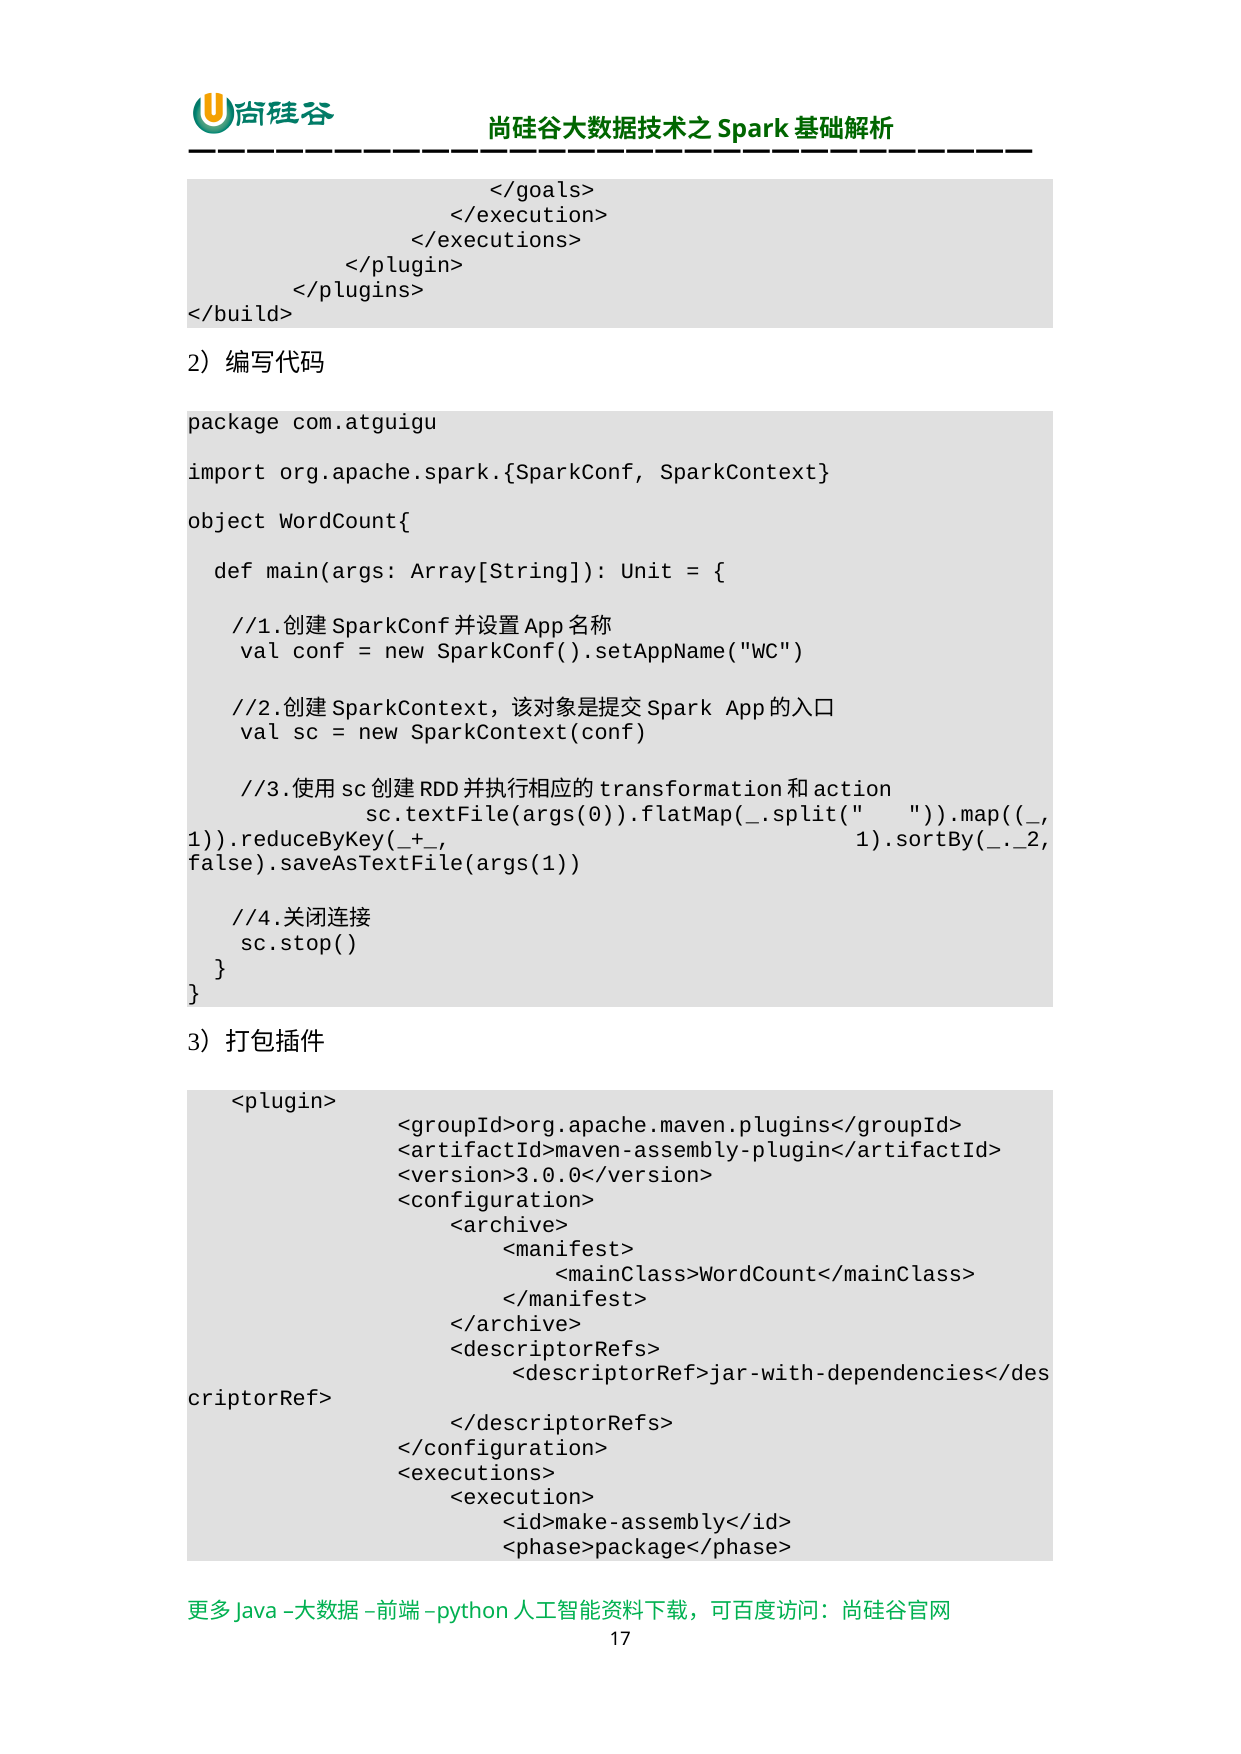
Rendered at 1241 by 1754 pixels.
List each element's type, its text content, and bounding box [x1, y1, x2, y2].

text </manifest> [187, 1288, 1053, 1313]
text //4.关闭连接 sc.stop() } } [187, 900, 1053, 1007]
text <descriptorRef>jar-with-dependencies</descriptorRef> [187, 1362, 1053, 1412]
picture [187, 88, 338, 138]
text //2.创建SparkContext，该对象是提交Spark App的入口 val sc = new SparkContext(conf) //3.使用sc创建RDD并执行相应的transformation和action sc.textFile(args(0)).flatMap(_.split(" ")).map((_, 1)).reduceByKey(_+_, 1).sortBy(_._2, false).saveAsTextFile(args(1)) [187, 689, 1053, 900]
text 3）打包插件 [187, 1007, 1053, 1072]
text <manifest> [187, 1238, 1053, 1263]
text <mainClass>WordCount</mainClass> [187, 1263, 1053, 1288]
text </plugins> [187, 279, 1053, 303]
text //1.创建SparkConf并设置App名称 val conf = new SparkConf().setAppName("WC") [187, 608, 1053, 665]
text <archive> [187, 1214, 1053, 1238]
text </descriptorRefs> [187, 1412, 1053, 1437]
text <version>3.0.0</version> [187, 1164, 1053, 1189]
text </archive> [187, 1313, 1053, 1338]
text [187, 179, 1053, 279]
text <execution> [187, 1486, 1053, 1511]
text <plugin> [187, 1090, 1053, 1114]
text </build> [187, 303, 1053, 328]
text <groupId>org.apache.maven.plugins</groupId> [187, 1114, 1053, 1139]
text 2）编写代码 [187, 328, 1053, 393]
text </configuration> [187, 1437, 1053, 1462]
text <executions> [187, 1462, 1053, 1486]
text package com.atguigu import org.apache.spark.{SparkConf, SparkContext} object WordCount{ def main(args: Array[String]): Unit = { [187, 411, 1053, 608]
text <configuration> [187, 1189, 1053, 1214]
text <phase>package</phase> [187, 1536, 1053, 1561]
text <id>make-assembly</id> [187, 1511, 1053, 1536]
text <artifactId>maven-assembly-plugin</artifactId> [187, 1139, 1053, 1164]
text <descriptorRefs> [187, 1338, 1053, 1362]
